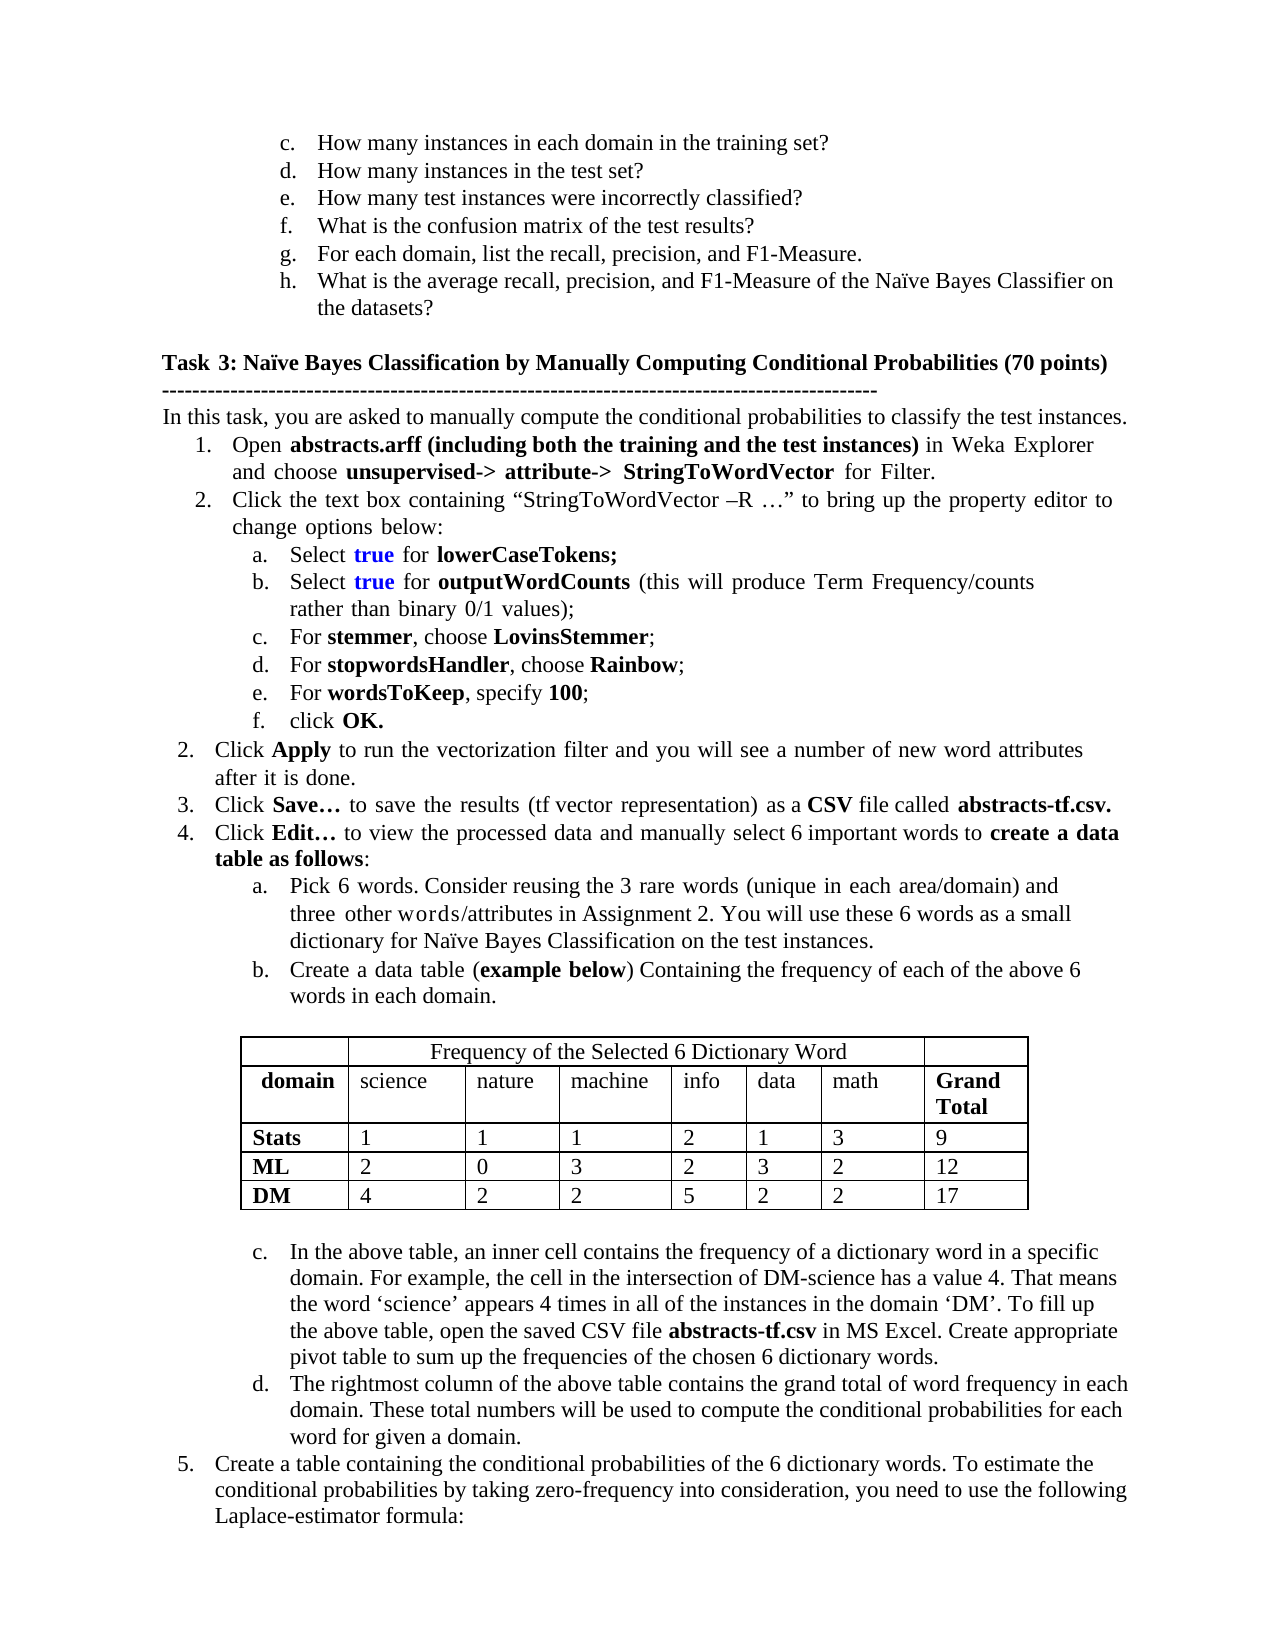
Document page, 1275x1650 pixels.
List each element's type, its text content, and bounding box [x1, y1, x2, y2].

list Open abstracts.arff (including both the training and the test instances) in Weka Explorer and choose unsupervised-> attribute-> StringToWordVector for Filter. [194, 431, 1124, 485]
list Select true for lowerCaseTokens; [252, 541, 1129, 567]
list Click Save… to save the results (tf vector representation) as a CSV file called abstracts-tf.csv. [177, 791, 1129, 817]
table_cell 2 [672, 1124, 746, 1151]
table_cell 1 [349, 1124, 465, 1151]
table_cell 2 [466, 1181, 559, 1209]
table_header Frequency of the Selected 6 Dictionary Word [349, 1038, 924, 1065]
list How many instances in the test set? [279, 157, 1129, 183]
text In this task, you are asked to manually compute the conditional probabilities to classify the test instances. [139, 403, 1129, 430]
list For stemmer, choose LovinsStemmer; [252, 623, 1072, 649]
table_cell 3 [747, 1153, 821, 1180]
table_cell 1 [747, 1124, 821, 1151]
table_cell 2 [822, 1153, 924, 1180]
table_cell 0 [466, 1153, 559, 1180]
list How many instances in each domain in the training set? [279, 129, 1129, 156]
table_cell 3 [822, 1124, 924, 1151]
list Click Apply to run the vectorization filter and you will see a number of new word attributes after it is done. [177, 736, 1095, 790]
list Click the text box containing “StringToWordVector –R …” to bring up the property editor to change options below: [194, 486, 1124, 539]
table_cell 12 [925, 1153, 1027, 1180]
list Create a data table (example below) Containing the frequency of each of the above 6 words in each domain. [252, 956, 1129, 1009]
list click OK. [252, 708, 1072, 734]
table_cell science [349, 1067, 465, 1122]
table_header [242, 1038, 348, 1065]
table_cell 3 [560, 1153, 671, 1180]
table_cell ML [242, 1153, 348, 1180]
table_cell 2 [349, 1153, 465, 1180]
table_cell 17 [925, 1181, 1027, 1209]
list The rightmost column of the above table contains the grand total of word frequency in each domain. These total numbers will be used to compute the conditional probabilities for each word for given a domain. [252, 1370, 1129, 1449]
list How many test instances were incorrectly classified? [279, 184, 1129, 211]
table_cell 2 [822, 1181, 924, 1209]
table_cell 2 [560, 1181, 671, 1209]
list Create a table containing the conditional probabilities of the 6 dictionary words. To estimate the conditional probabilities by taking zero-frequency into consideration, you need to use the following Laplace-estimator formula: [177, 1450, 1129, 1529]
list Pick 6 words. Consider reusing the 3 rare words (unique in each area/domain) and three other words/attributes in Assignment 2. You will use these 6 words as a small dictionary for Naïve Bayes Classification on the test instances. [252, 873, 1072, 954]
list For each domain, list the recall, precision, and F1-Measure. [279, 239, 1129, 266]
table_cell Grand Total [925, 1067, 1027, 1122]
list Click Edit… to view the processed data and manually select 6 important words to create a data table as follows: [177, 819, 1129, 871]
subtitle Task 3: Naïve Bayes Classification by Manually Computing Conditional Probabilities (70 points) [162, 349, 1129, 375]
table_cell DM [242, 1181, 348, 1209]
table_cell 5 [672, 1181, 746, 1209]
table_cell domain [242, 1067, 348, 1122]
table_cell 2 [747, 1181, 821, 1209]
table_cell 1 [560, 1124, 671, 1151]
list In the above table, an inner cell contains the frequency of a dictionary word in a specific domain. For example, the cell in the intersection of DM-science has a value 4. That means the word ‘science’ appears 4 times in all of the instances in the domain ‘DM’. To fill up the above table, open the saved CSV file abstracts-tf.csv in MS Excel. Create appropriate pivot table to sum up the frequencies of the chosen 6 dictionary words. [252, 1238, 1129, 1369]
table_cell data [747, 1067, 821, 1122]
list What is the average recall, precision, and F1-Measure of the Naïve Bayes Classifier on the datasets? [279, 267, 1129, 320]
list Select true for outputWordCounts (this will produce Term Frequency/counts rather than binary 0/1 values); [252, 568, 1072, 621]
text ---------------------------------------------------------------------------------------------- [162, 376, 1129, 402]
list For stopwordsHandler, choose Rainbow; [252, 651, 1072, 678]
table_cell math [822, 1067, 924, 1122]
table_cell nature [466, 1067, 559, 1122]
table_cell 9 [925, 1124, 1027, 1151]
list For wordsToKeep, specify 100; [252, 679, 1072, 706]
table_cell machine [560, 1067, 671, 1122]
table_cell Stats [242, 1124, 348, 1151]
table_cell 4 [349, 1181, 465, 1209]
table_cell 2 [672, 1153, 746, 1180]
table_cell info [672, 1067, 746, 1122]
table_header [925, 1038, 1027, 1065]
table_cell 1 [466, 1124, 559, 1151]
list What is the confusion matrix of the test results? [279, 212, 1129, 238]
